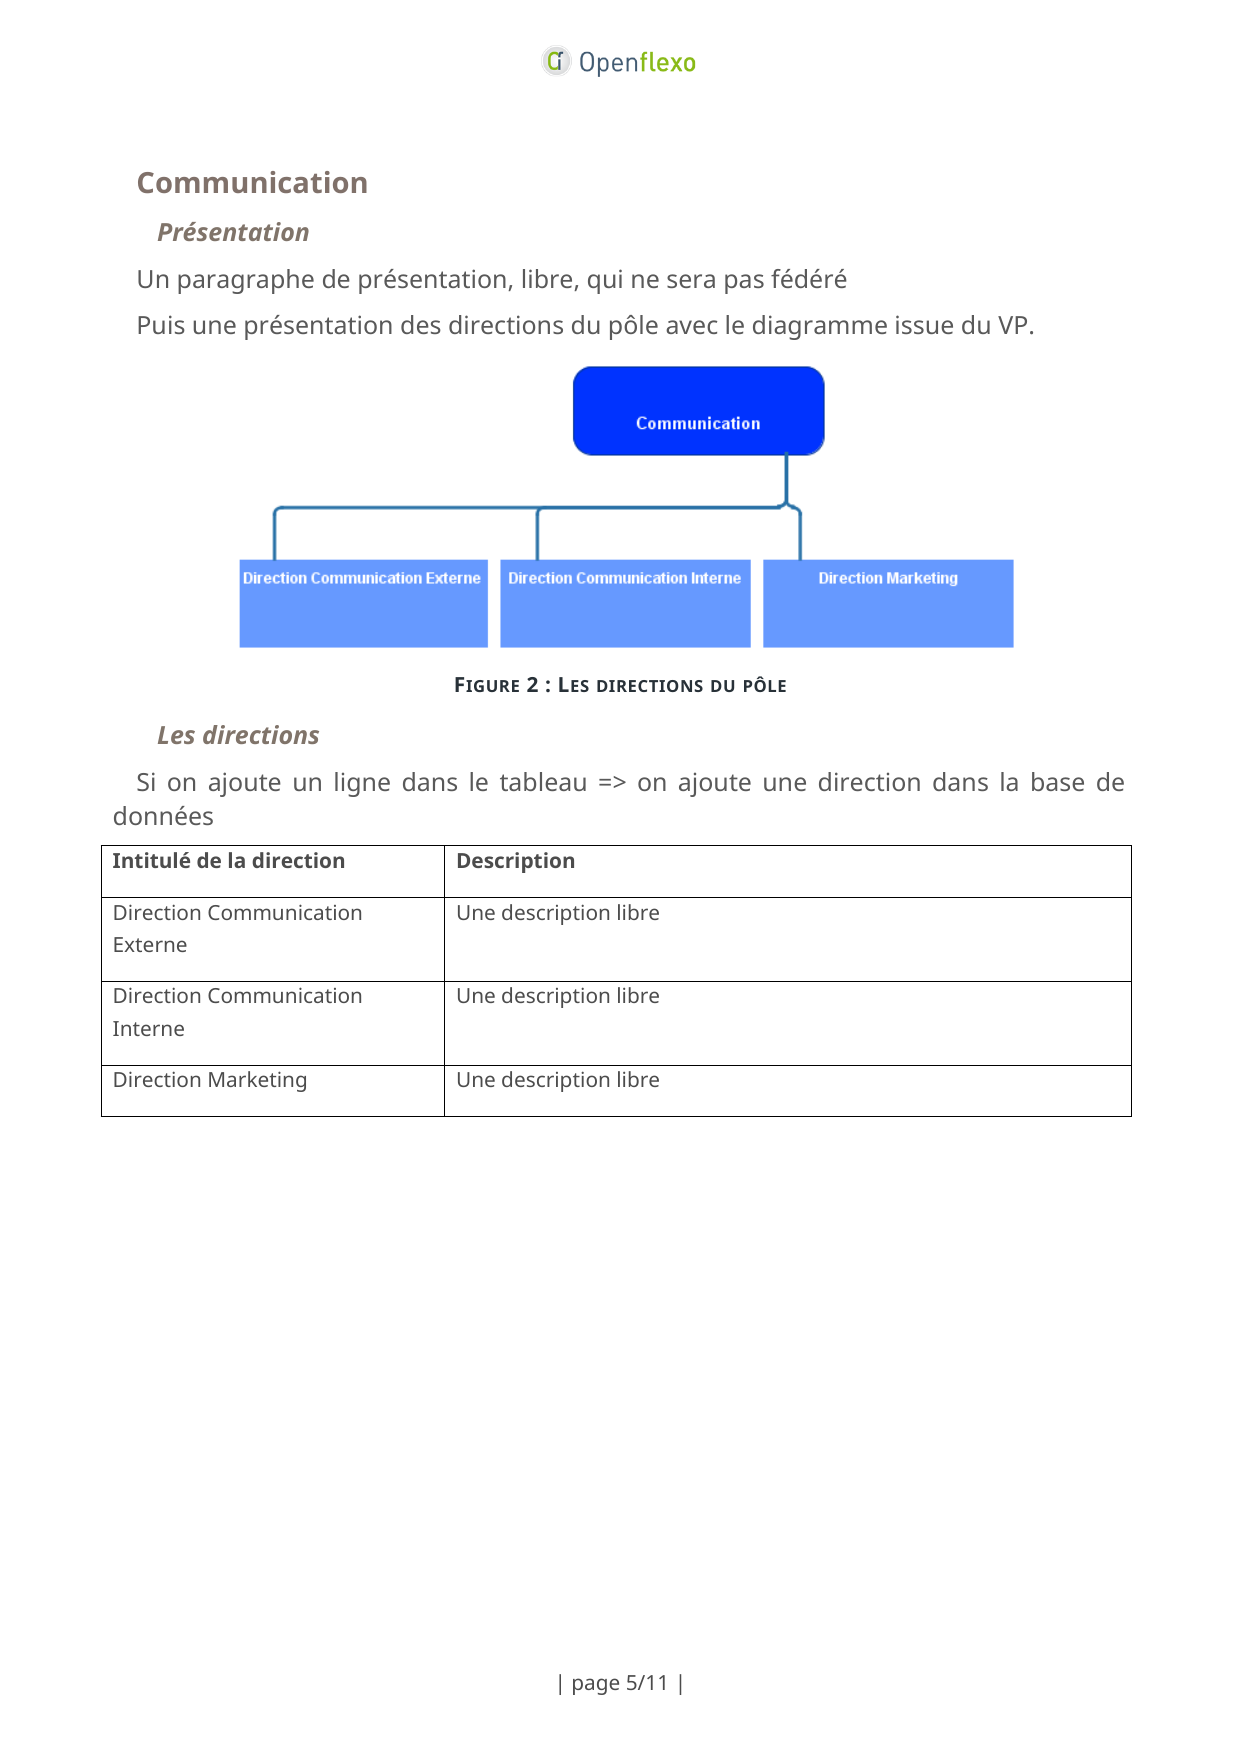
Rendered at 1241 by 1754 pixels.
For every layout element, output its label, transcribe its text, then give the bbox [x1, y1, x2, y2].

table_cell Une description libre [445, 1066, 1131, 1116]
text Un paragraphe de présentation, libre, qui ne sera pas fédéré [112, 261, 1128, 295]
subtitle Les directions [157, 718, 1128, 752]
subtitle Présentation [157, 215, 1128, 249]
table_cell Direction Communication Interne [102, 982, 444, 1064]
table_cell Une description libre [445, 982, 1131, 1064]
table_cell Direction Communication Externe [102, 898, 444, 981]
table_header Description [445, 846, 1131, 897]
picture [239, 354, 1025, 659]
picture [540, 44, 701, 77]
table_cell Une description libre [445, 898, 1131, 981]
subtitle Communication [136, 162, 1128, 202]
text Puis une présentation des directions du pôle avec le diagramme issue du VP. [112, 308, 1128, 342]
table_header Intitulé de la direction [102, 846, 444, 897]
text Si on ajoute un ligne dans le tableau => on ajoute une direction dans la base de données [112, 764, 1128, 832]
table_cell Direction Marketing [102, 1066, 444, 1116]
